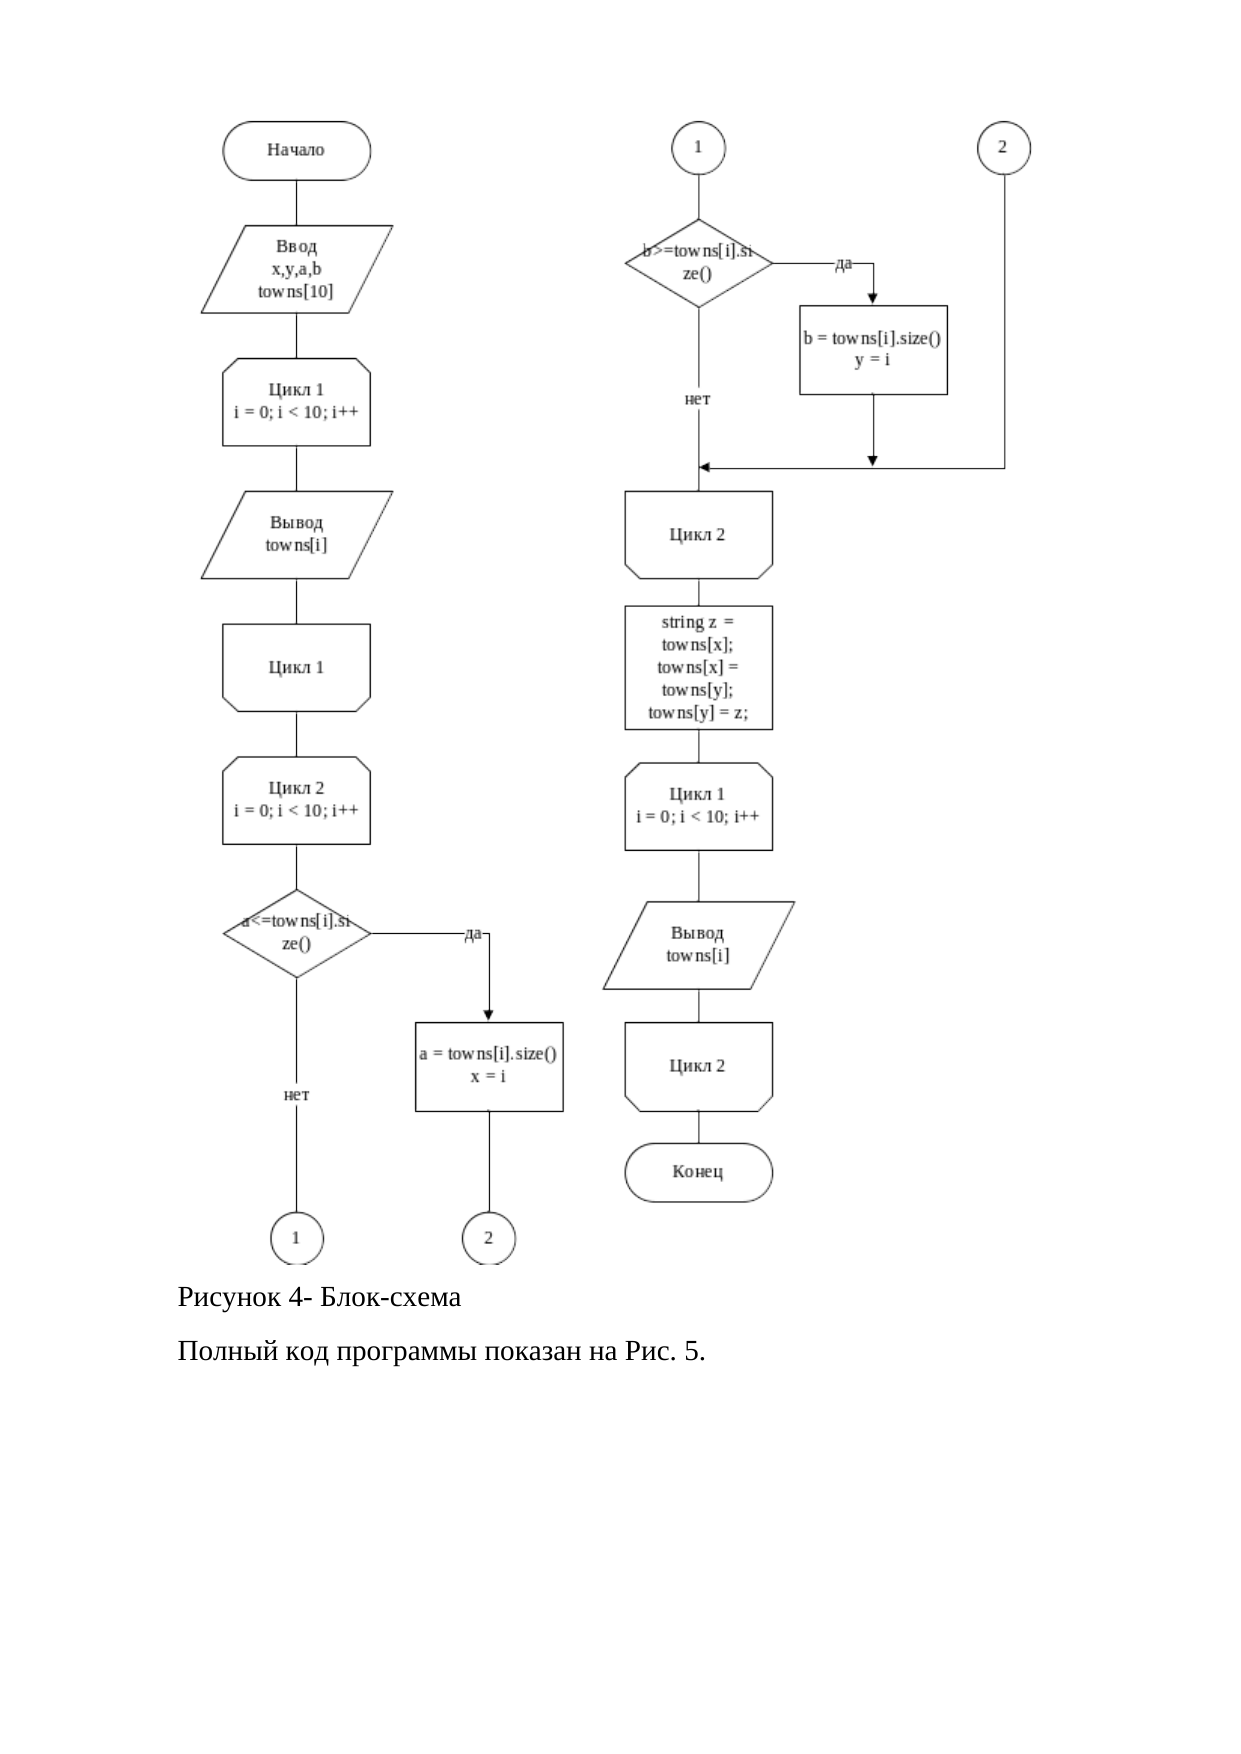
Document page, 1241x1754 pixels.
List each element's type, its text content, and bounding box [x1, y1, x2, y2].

text Рисунок 4- Блок-схема [177, 1279, 1152, 1312]
text Полный код программы показан на Рис. 5. [177, 1333, 1152, 1367]
